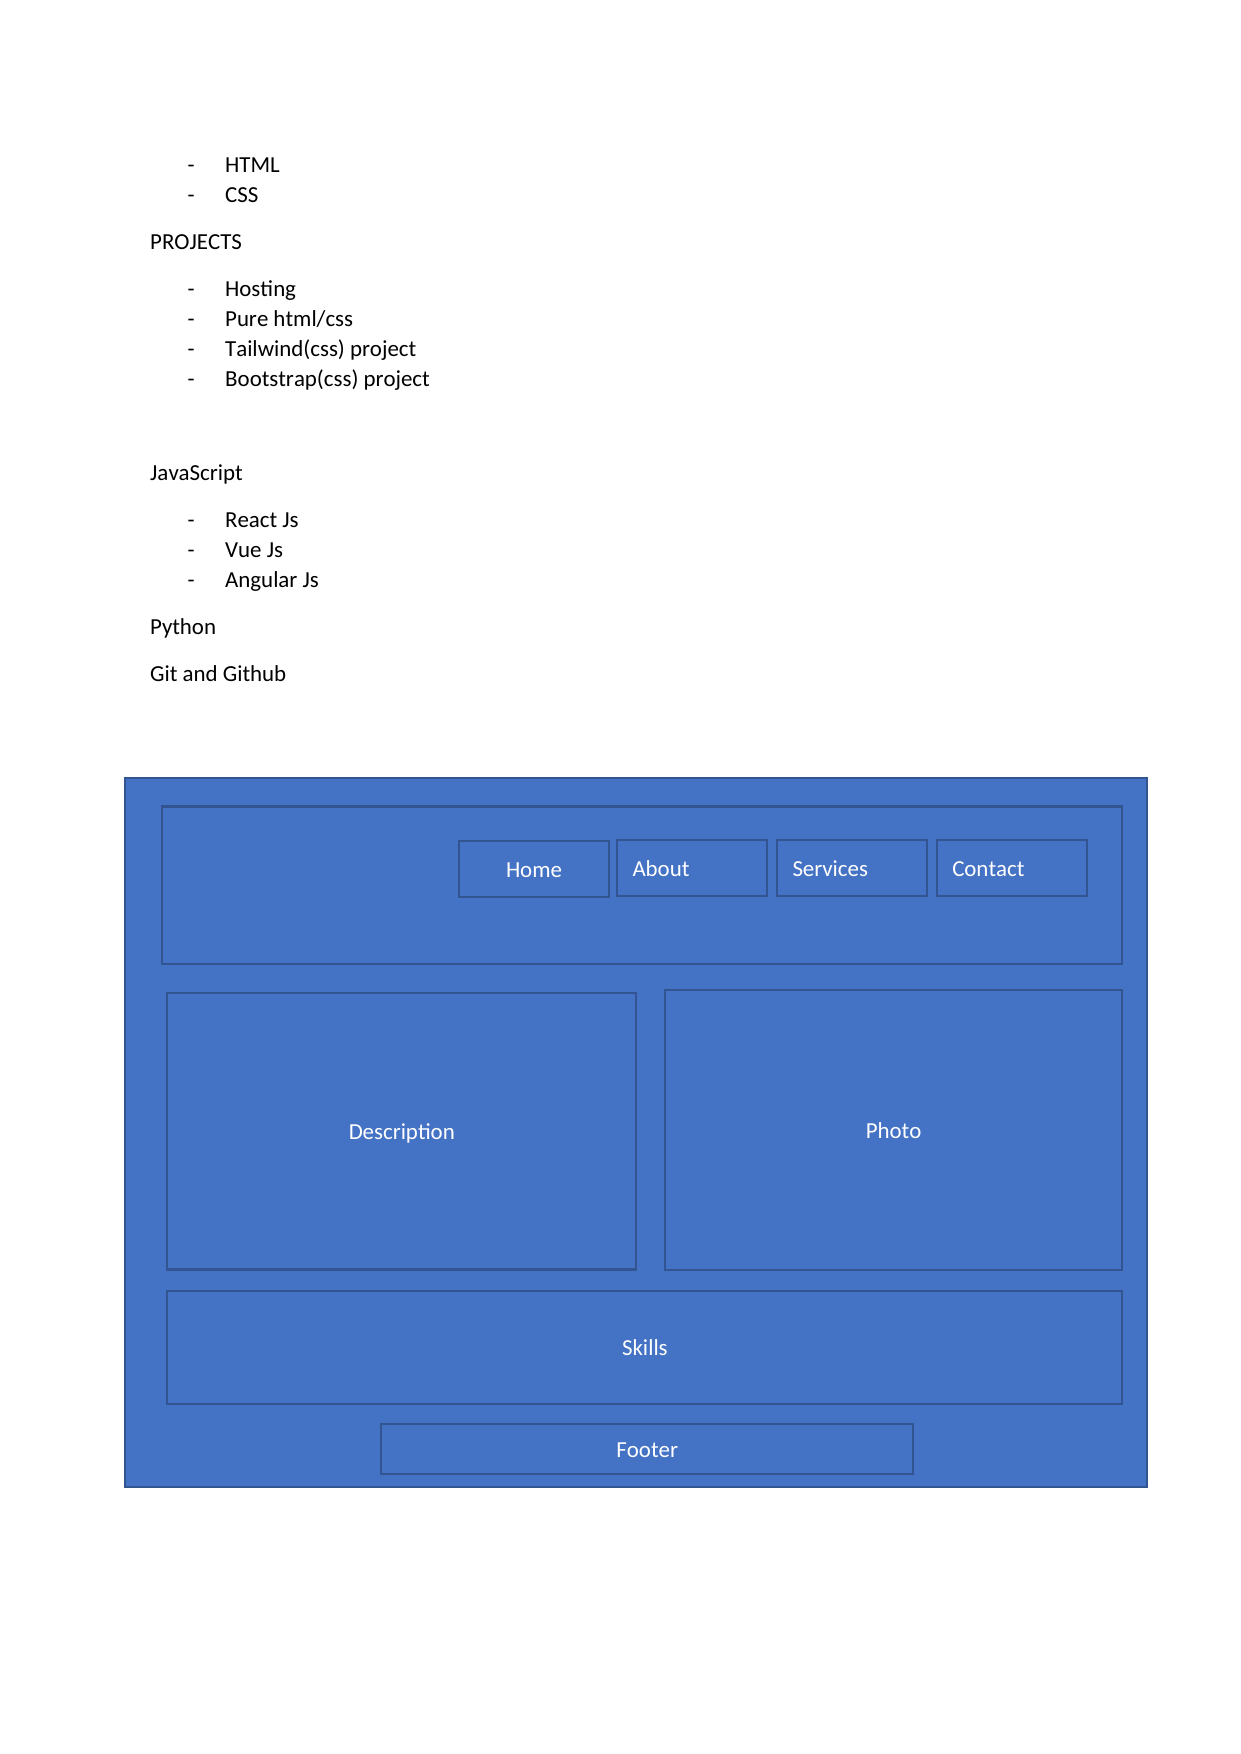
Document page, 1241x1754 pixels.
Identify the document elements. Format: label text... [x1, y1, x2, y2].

list Pure html/css [187, 304, 1090, 332]
text Git and Github [150, 659, 1090, 687]
text Python [150, 612, 1090, 641]
list React Js [187, 505, 1090, 533]
list Angular Js [187, 566, 1090, 594]
list HTML [187, 150, 1090, 178]
list CSS [187, 180, 1090, 208]
list Hosting [187, 274, 1090, 302]
text JavaScript [150, 458, 1090, 486]
list Vue Js [187, 535, 1090, 563]
list Tailwind(css) project [187, 334, 1090, 362]
list Bootstrap(css) project [187, 364, 1090, 393]
text PROJECTS [150, 227, 1090, 255]
